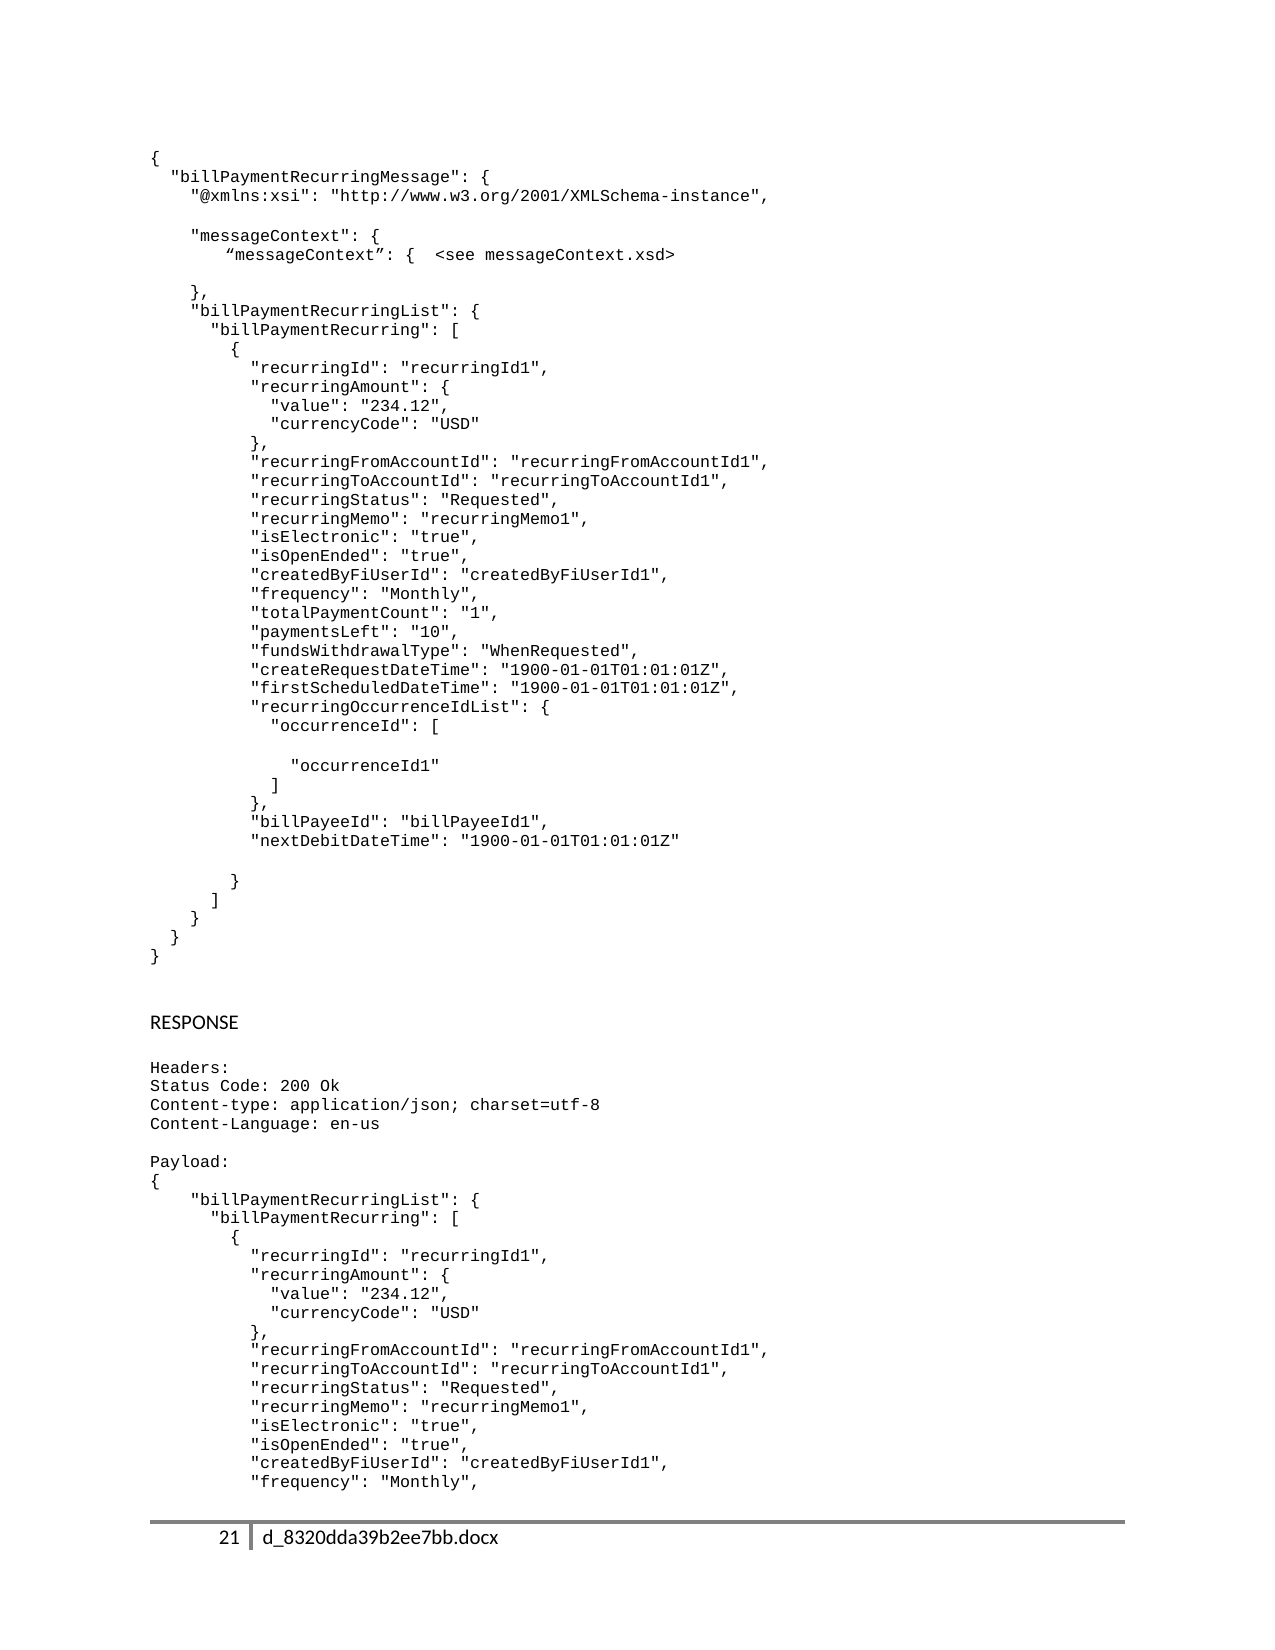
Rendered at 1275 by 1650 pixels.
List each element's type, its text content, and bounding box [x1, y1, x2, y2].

text Content-type: application/json; charset=utf-8 [150, 1097, 1125, 1116]
text “messageContext”: { <see messageContext.xsd> [150, 246, 1125, 265]
text "recurringId": "recurringId1", [150, 359, 1125, 378]
text "billPaymentRecurringList": { [150, 1191, 1125, 1210]
text "recurringId": "recurringId1", [150, 1248, 1125, 1267]
text "firstScheduledDateTime": "1900-01-01T01:01:01Z", [150, 680, 1125, 699]
text "recurringToAccountId": "recurringToAccountId1", [150, 472, 1125, 491]
text "createdByFiUserId": "createdByFiUserId1", [150, 1455, 1125, 1474]
text "recurringAmount": { [150, 378, 1125, 397]
text Payload: [150, 1153, 1125, 1172]
text }, [150, 1323, 1125, 1342]
text "totalPaymentCount": "1", [150, 604, 1125, 623]
text ] [150, 776, 1125, 795]
text "nextDebitDateTime": "1900-01-01T01:01:01Z" [150, 833, 1125, 852]
text "currencyCode": "USD" [150, 1304, 1125, 1323]
text "value": "234.12", [150, 1285, 1125, 1304]
text } [150, 929, 1125, 948]
text { [150, 1172, 1125, 1191]
text "recurringAmount": { [150, 1267, 1125, 1285]
text "currencyCode": "USD" [150, 416, 1125, 435]
text { [150, 150, 1125, 169]
text "isOpenEnded": "true", [150, 1436, 1125, 1455]
text }, [150, 284, 1125, 303]
text "createRequestDateTime": "1900-01-01T01:01:01Z", [150, 661, 1125, 680]
text "recurringToAccountId": "recurringToAccountId1", [150, 1361, 1125, 1380]
text "value": "234.12", [150, 397, 1125, 416]
text "billPaymentRecurringMessage": { [150, 169, 1125, 188]
text "paymentsLeft": "10", [150, 623, 1125, 642]
text "frequency": "Monthly", [150, 586, 1125, 604]
text "frequency": "Monthly", [150, 1474, 1125, 1493]
text "recurringMemo": "recurringMemo1", [150, 510, 1125, 529]
text "fundsWithdrawalType": "WhenRequested", [150, 642, 1125, 661]
text "recurringStatus": "Requested", [150, 1380, 1125, 1398]
text ] [150, 891, 1125, 910]
text "isOpenEnded": "true", [150, 548, 1125, 567]
text "occurrenceId1" [150, 757, 1125, 776]
text RESPONSE [150, 1009, 1125, 1034]
text "isElectronic": "true", [150, 1417, 1125, 1436]
text "recurringOccurrenceIdList": { [150, 699, 1125, 718]
text "recurringFromAccountId": "recurringFromAccountId1", [150, 1342, 1125, 1361]
text } [150, 910, 1125, 929]
text } [150, 872, 1125, 891]
text "@xmlns:xsi": "http://www.w3.org/2001/XMLSchema-instance", [150, 188, 1125, 207]
text Content-Language: en-us [150, 1116, 1125, 1134]
text { [150, 341, 1125, 359]
text "isElectronic": "true", [150, 529, 1125, 548]
text "recurringFromAccountId": "recurringFromAccountId1", [150, 454, 1125, 472]
text "createdByFiUserId": "createdByFiUserId1", [150, 567, 1125, 586]
text }, [150, 795, 1125, 814]
text "billPaymentRecurringList": { [150, 303, 1125, 322]
text "messageContext": { [150, 227, 1125, 246]
text { [150, 1229, 1125, 1248]
text Status Code: 200 Ok [150, 1078, 1125, 1097]
text "billPayeeId": "billPayeeId1", [150, 814, 1125, 833]
text "recurringStatus": "Requested", [150, 491, 1125, 510]
text "occurrenceId": [ [150, 718, 1125, 736]
text "billPaymentRecurring": [ [150, 1210, 1125, 1229]
text "billPaymentRecurring": [ [150, 322, 1125, 341]
text }, [150, 435, 1125, 454]
text } [150, 948, 1125, 967]
text "recurringMemo": "recurringMemo1", [150, 1398, 1125, 1417]
text Headers: [150, 1059, 1125, 1078]
